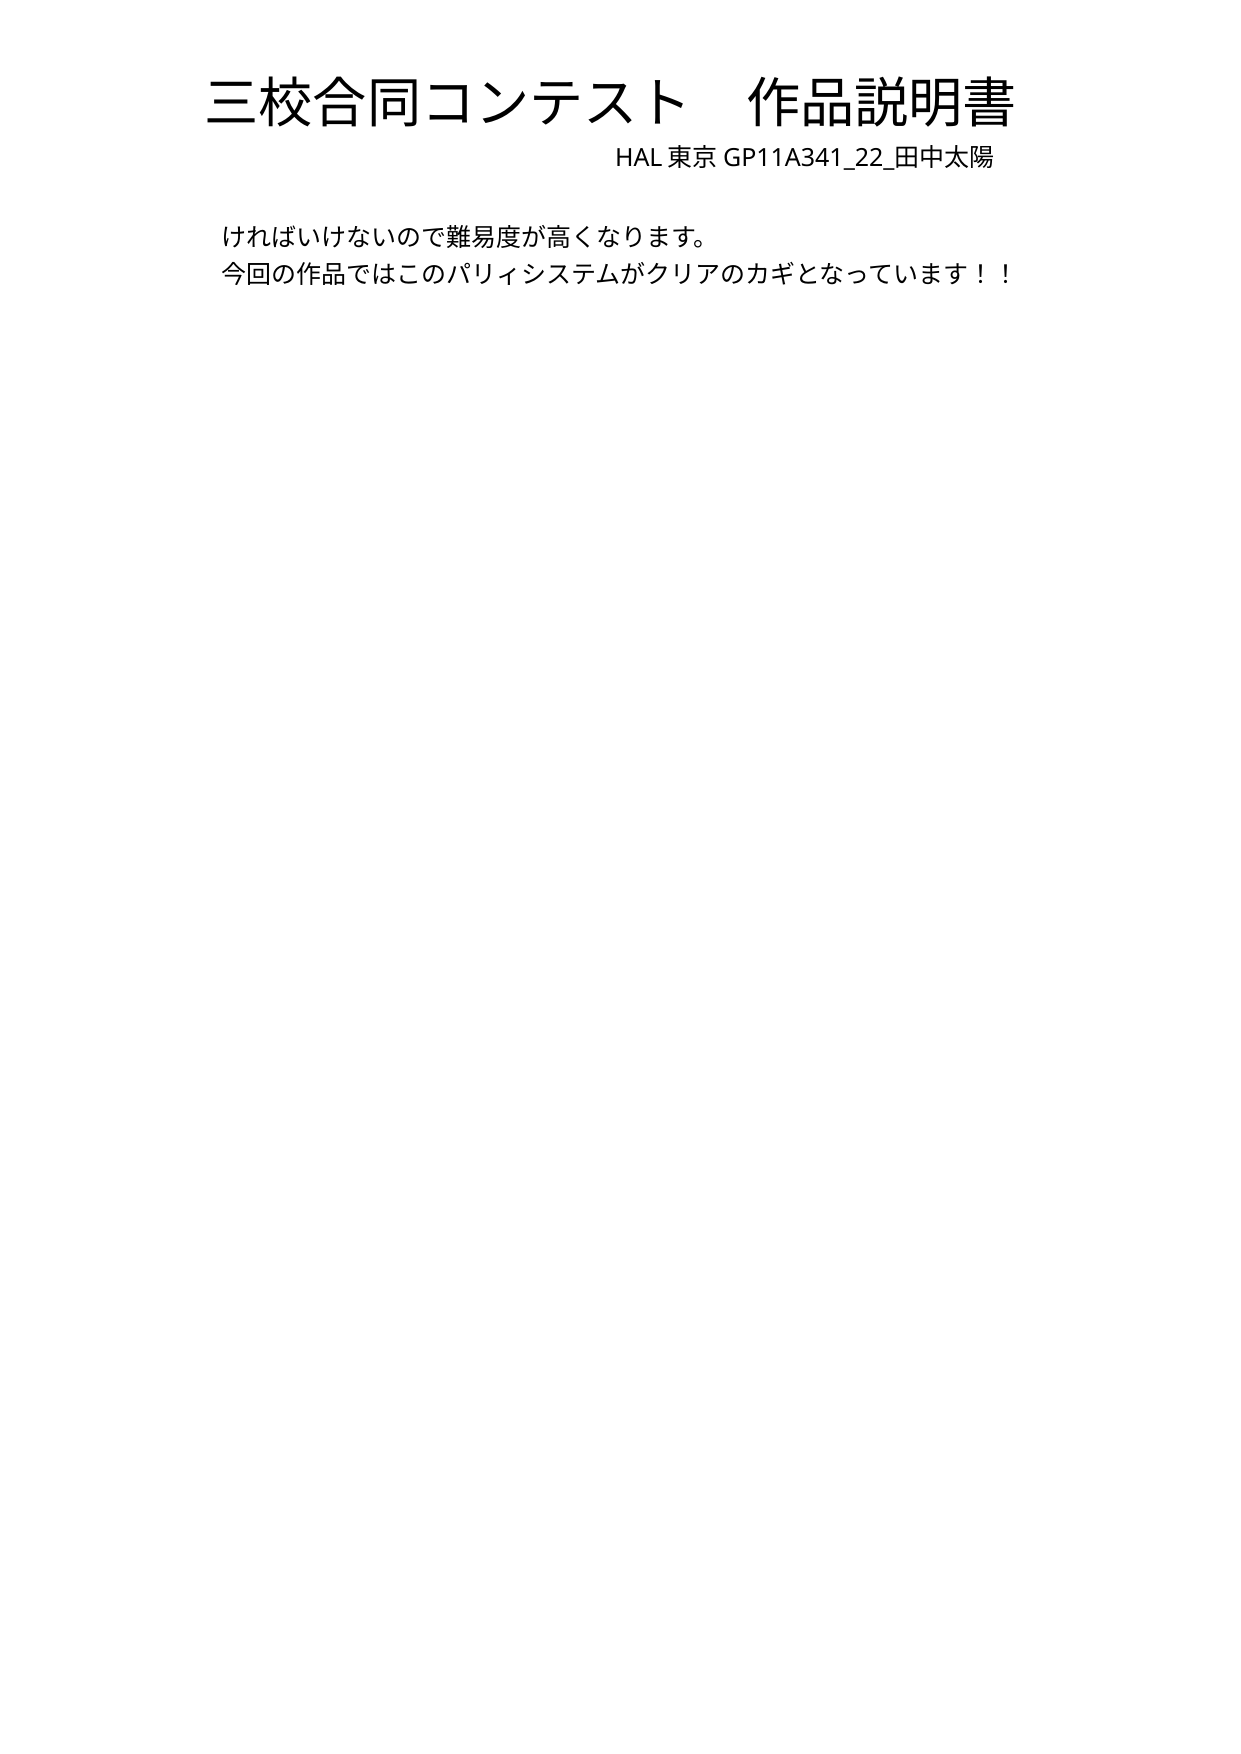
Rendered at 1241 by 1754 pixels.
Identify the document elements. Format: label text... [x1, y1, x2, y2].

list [221, 217, 1063, 254]
list 今回の作品ではこのパリィシステムがクリアのカギとなっています！！ [221, 254, 1063, 292]
